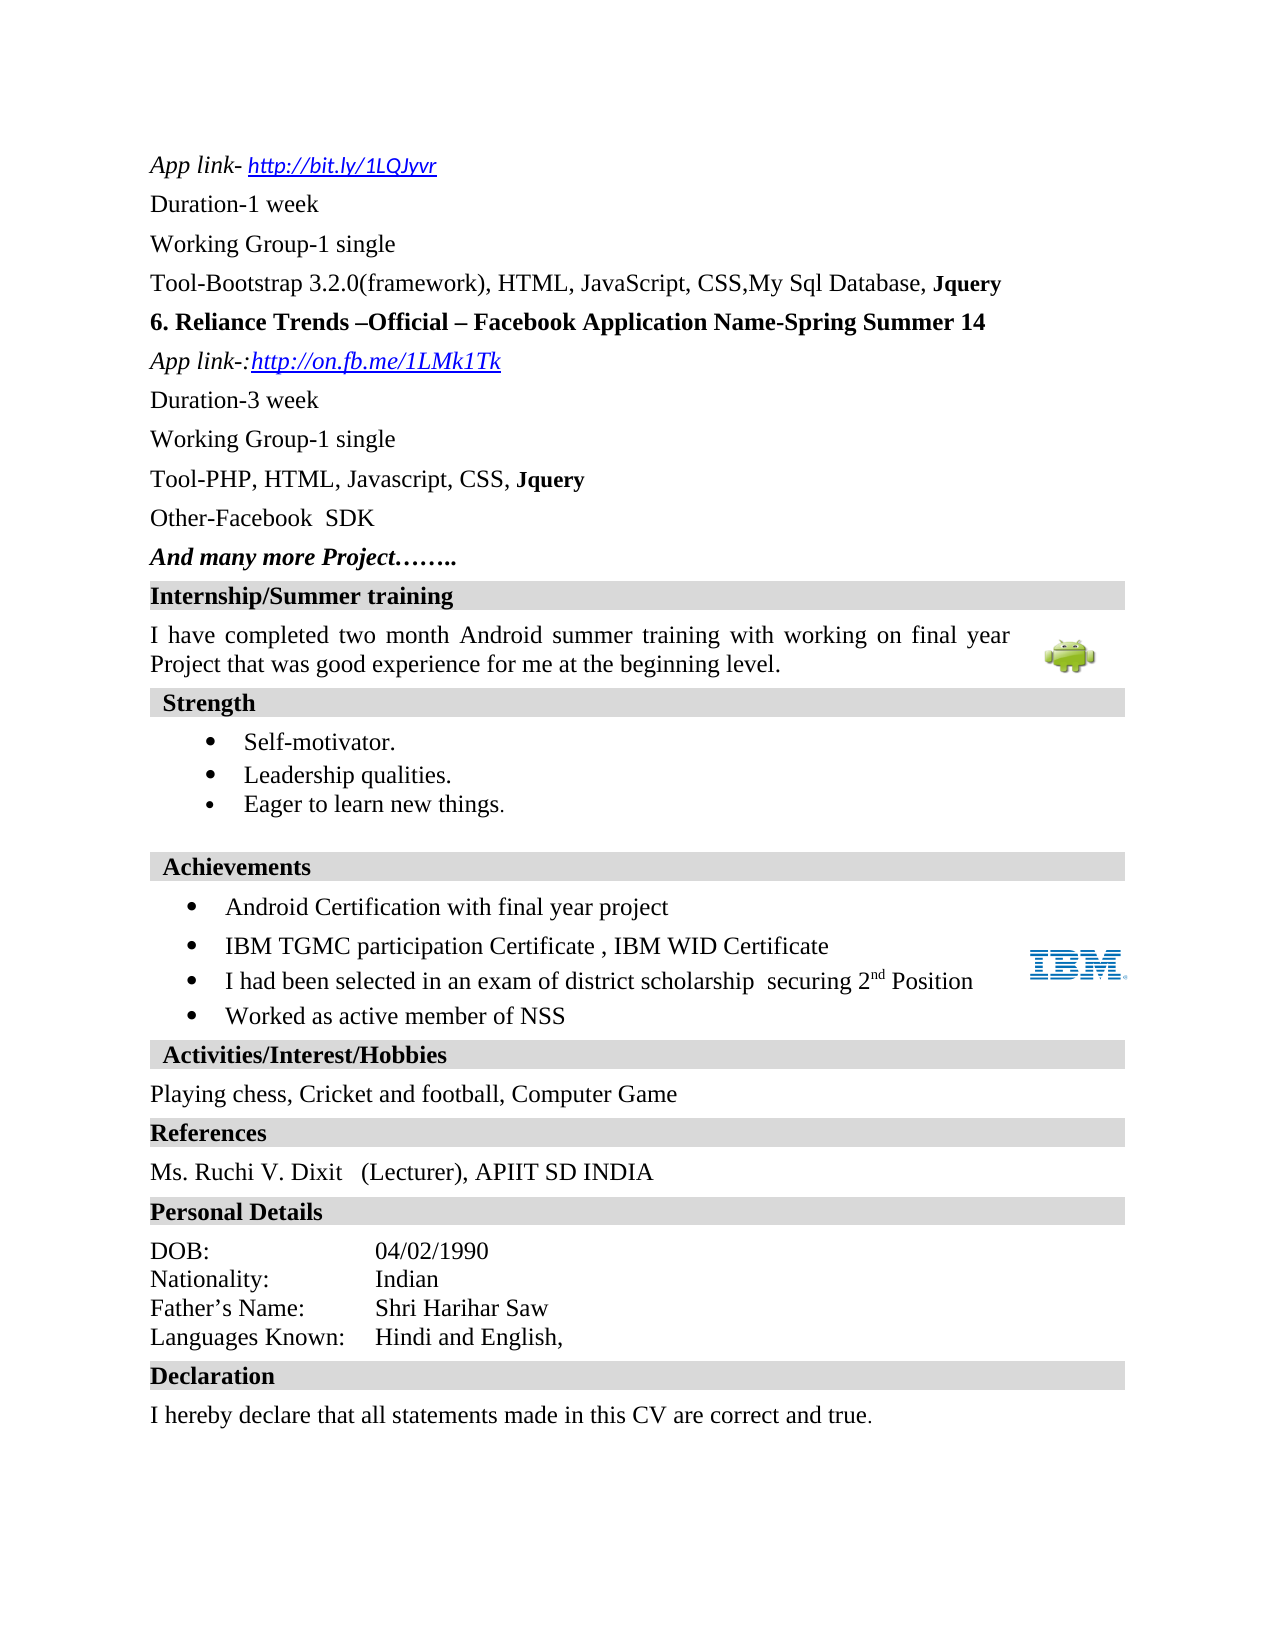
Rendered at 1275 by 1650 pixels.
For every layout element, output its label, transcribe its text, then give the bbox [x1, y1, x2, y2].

list Self-motivator. [206, 727, 1125, 756]
text Personal Details [150, 1197, 1125, 1225]
list Leadership qualities. [206, 760, 1125, 789]
text Internship/Summer training [150, 581, 1125, 610]
text Strength [150, 688, 1125, 717]
text Ms. Ruchi V. Dixit (Lecturer), APIIT SD INDIA [150, 1157, 1125, 1186]
text Languages Known: Hindi and English, [150, 1322, 1125, 1351]
text Playing chess, Cricket and football, Computer Game [150, 1079, 1125, 1108]
text Achievements [150, 852, 1125, 881]
text I hereby declare that all statements made in this CV are correct and true. [150, 1400, 1125, 1429]
text Declaration [150, 1361, 1125, 1390]
text App link- http://bit.ly/1LQJyvr [150, 150, 1125, 179]
text And many more Project…….. [150, 542, 1125, 571]
text Duration-1 week [150, 189, 1125, 218]
list Eager to learn new things. [206, 789, 1125, 818]
text Working Group-1 single [150, 229, 1125, 257]
list Worked as active member of NSS [187, 1001, 1125, 1029]
text Tool-Bootstrap 3.2.0(framework), HTML, JavaScript, CSS,My Sql Database, Jquery [150, 268, 1125, 297]
text Other-Facebook SDK [150, 503, 1125, 532]
text Father’s Name: Shri Harihar Saw [150, 1293, 1125, 1322]
text I have completed two month Android summer training with working on final year Project that was good experience for me at the beginning level. [150, 620, 1125, 678]
picture [1029, 636, 1113, 676]
list Android Certification with final year project [187, 892, 1125, 920]
text Activities/Interest/Hobbies [150, 1040, 1125, 1069]
list IBM TGMC participation Certificate , IBM WID Certificate [187, 931, 1125, 959]
text References [150, 1118, 1125, 1147]
text Duration-3 week [150, 385, 1125, 414]
text Tool-PHP, HTML, Javascript, CSS, Jquery [150, 464, 1125, 492]
text Nationality: Indian [150, 1264, 1125, 1293]
list I had been selected in an exam of district scholarship securing 2nd Position [187, 966, 1125, 994]
text App link-:http://on.fb.me/1LMk1Tk [150, 346, 1125, 375]
text 6. Reliance Trends –Official – Facebook Application Name-Spring Summer 14 [150, 307, 1125, 336]
text Working Group-1 single [150, 424, 1125, 453]
picture [1029, 949, 1128, 980]
text DOB: 04/02/1990 [150, 1236, 1125, 1264]
